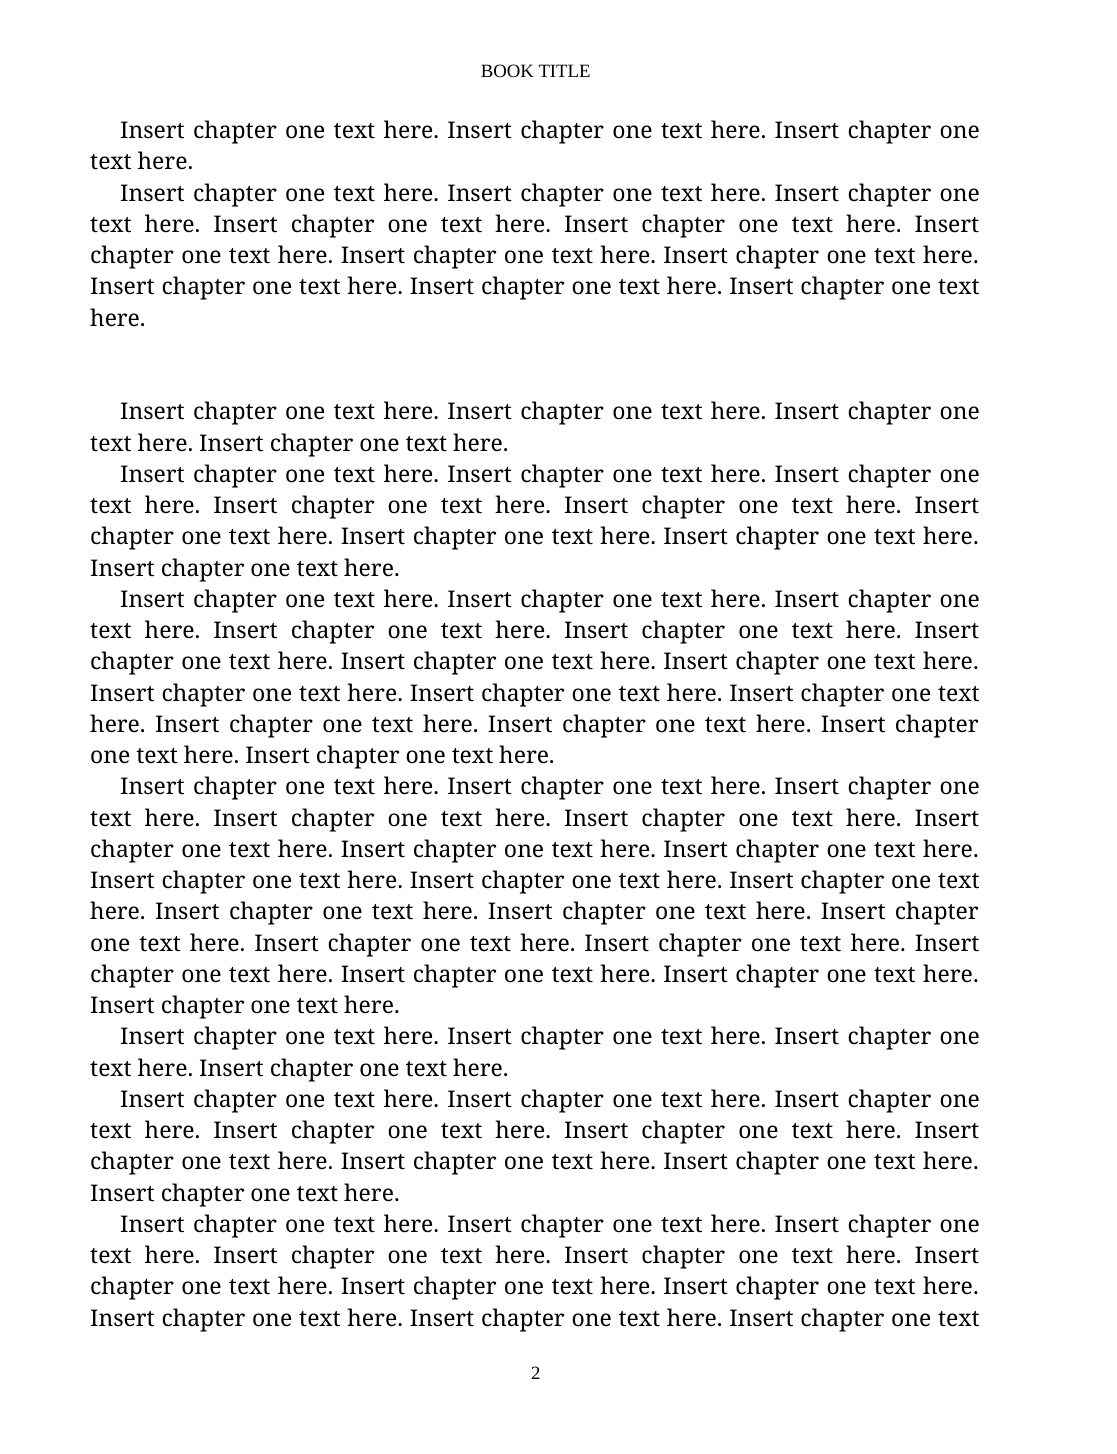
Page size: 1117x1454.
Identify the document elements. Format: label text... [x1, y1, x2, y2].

text Insert chapter one text here. Insert chapter one text here. Insert chapter one text here. Insert chapter one text here. Insert chapter one text here. Insert chapter one text here. Insert chapter one text here. Insert chapter one text here. Insert chapter one text here. Insert chapter one text here. Insert chapter one text here. Insert chapter one text here. Insert chapter one text here. Insert chapter one text here. Insert chapter one text here. [90, 583, 981, 770]
text Insert chapter one text here. Insert chapter one text here. Insert chapter one text here. Insert chapter one text here. Insert chapter one text here. Insert chapter one text here. Insert chapter one text here. Insert chapter one text here. Insert chapter one text here. Insert chapter one text here. Insert chapter one text here. Insert chapter one text here. Insert chapter one text here. Insert chapter one text here. Insert chapter one text here. Insert chapter one text here. Insert chapter one text here. Insert chapter one text here. Insert chapter one text here. Insert chapter one text here. [90, 770, 981, 1020]
text Insert chapter one text here. Insert chapter one text here. Insert chapter one text here. Insert chapter one text here. [90, 395, 981, 458]
text Insert chapter one text here. Insert chapter one text here. Insert chapter one text here. [90, 114, 981, 176]
text Insert chapter one text here. Insert chapter one text here. Insert chapter one text here. Insert chapter one text here. [90, 1020, 981, 1083]
